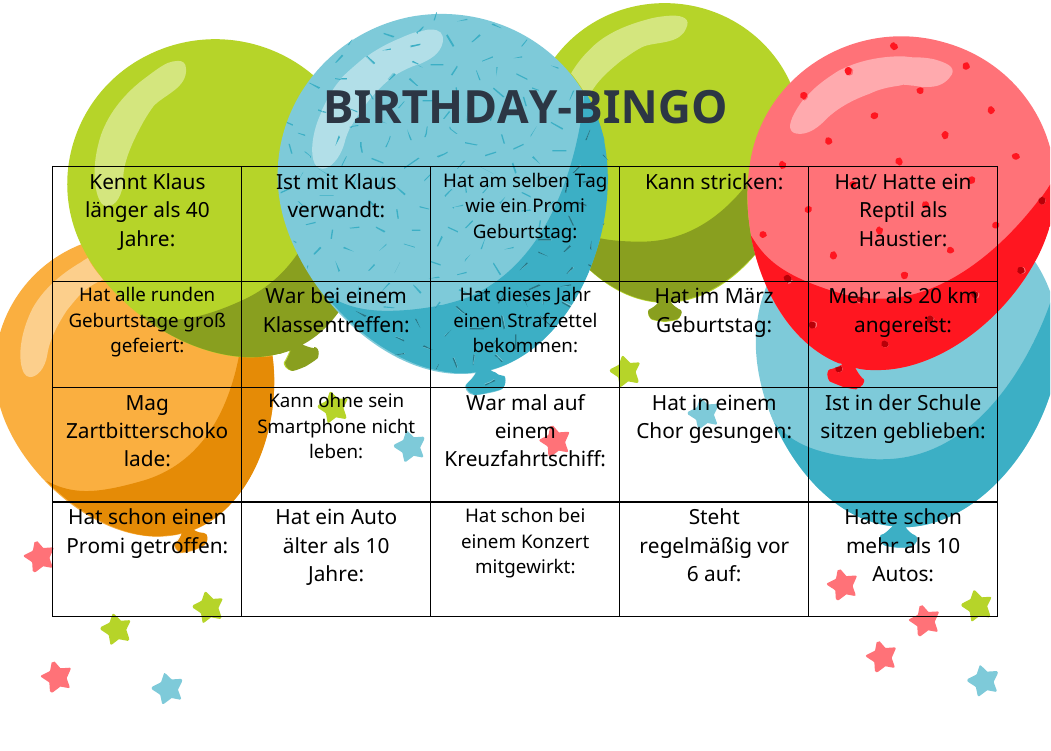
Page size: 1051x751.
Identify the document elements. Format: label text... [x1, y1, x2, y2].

table_cell Ist in der Schule sitzen geblieben: [809, 388, 997, 501]
table_cell War bei einem Klassentreffen: [242, 282, 430, 387]
table_cell Steht regelmäßig vor 6 auf: [620, 503, 808, 616]
table_cell Mag Zartbitterschokolade: [53, 388, 241, 501]
table_header Hat am selben Tag wie ein Promi Geburtstag: [431, 167, 619, 281]
table_cell Hat alle runden Geburtstage groß gefeiert: [53, 282, 241, 387]
table_cell War mal auf einem Kreuzfahrtschiff: [431, 388, 619, 501]
subtitle birthday-Bingo [59, 75, 991, 137]
table_header Hat/ Hatte ein Reptil als Haustier: [809, 167, 997, 281]
table_cell Hat ein Auto älter als 10 Jahre: [242, 503, 430, 616]
table_cell Hat im März Geburtstag: [620, 282, 808, 387]
table_header Kann stricken: [620, 167, 808, 281]
table_header Ist mit Klaus verwandt: [242, 167, 430, 281]
table_cell Mehr als 20 km angereist: [809, 282, 997, 387]
table_cell Hat in einem Chor gesungen: [620, 388, 808, 501]
table_cell Hat schon bei einem Konzert mitgewirkt: [431, 503, 619, 616]
table_cell Hat schon einen Promi getroffen: [53, 503, 241, 616]
table_cell Hat dieses Jahr einen Strafzettel bekommen: [431, 282, 619, 387]
table_header Kennt Klaus länger als 40 Jahre: [53, 167, 241, 281]
table_cell Kann ohne sein Smartphone nicht leben: [242, 388, 430, 501]
table_cell Hatte schon mehr als 10 Autos: [809, 503, 997, 616]
